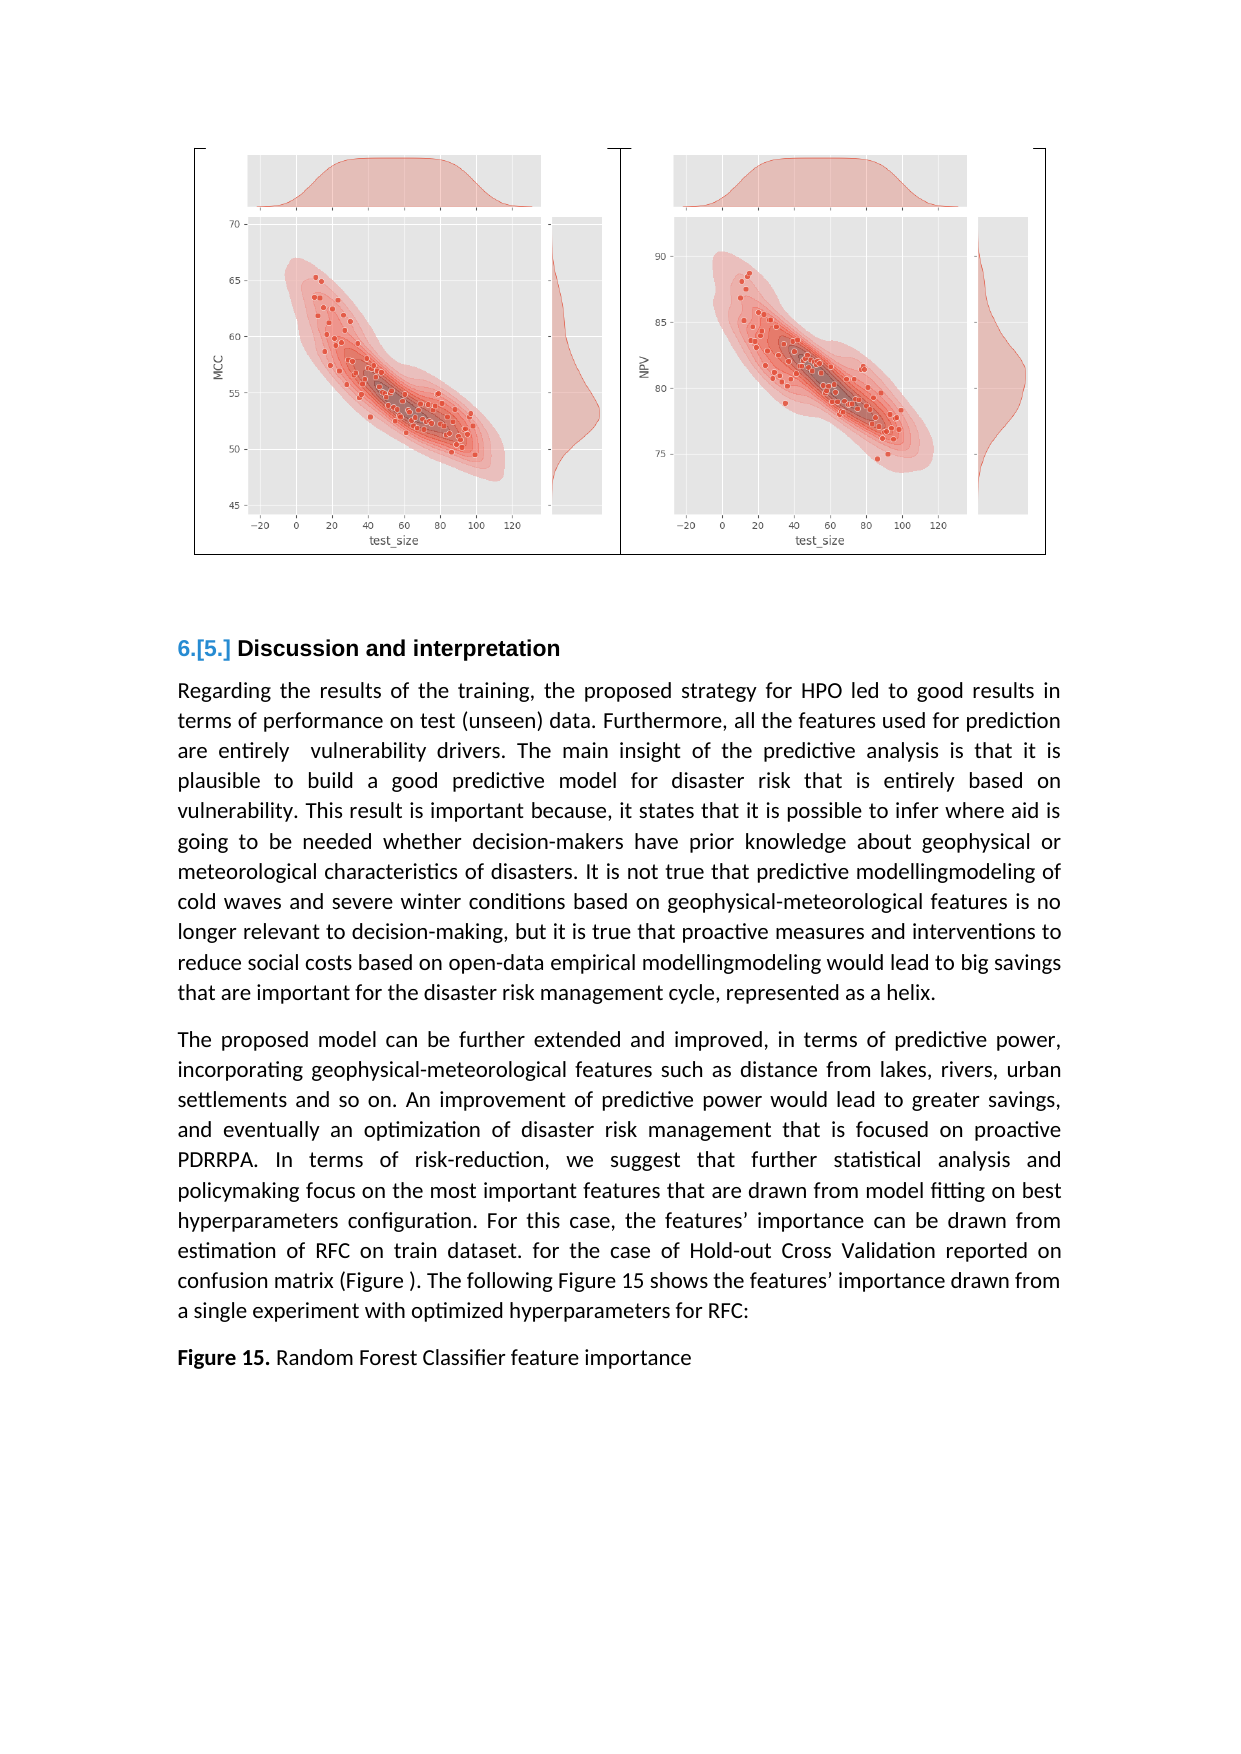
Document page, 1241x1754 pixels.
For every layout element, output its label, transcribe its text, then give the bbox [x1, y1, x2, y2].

picture [205, 148, 608, 554]
picture [631, 148, 1034, 554]
table_cell [1034, 149, 1045, 554]
subtitle Discussion and interpretation [177, 635, 1063, 661]
table_cell [608, 149, 620, 554]
text Regarding the results of the training, the proposed strategy for HPO led to good results in terms of performance on unseen data. Furthermore, the features used for prediction arevulnerability drivers. The main insight of the predictive analysis is that it is plausible to build a good predictive model for disaster risk that is entirely based on vulnerability. This result is important because it states that it is possible to infer where aid is going to be needed whether decision-makers have prior knowledge about geophysical or meteorological characteristics of disasters. It is not true that predictive of cold waves and severe winter conditions based on geophysical-meteorological features is no longer relevant to decision-making, but it is true that proactive measures and interventions to reduce social costs based on open-data empirical would lead to big savings that are important for the disaster risk management cycle, represented as a helix. [177, 676, 1063, 1006]
text Figure. Random Forest Classifier [177, 1343, 1063, 1372]
table_cell [195, 149, 205, 554]
table_cell [621, 149, 631, 554]
text The proposed model can be further extended and improved in terms of predictive power, incorporating geophysical-meteorological features such as distance from lakes, rivers, urban settlements. An improvement of predictive power would lead to greater savings, and eventually an optimization of disaster risk management that is focused on proactive PDRRPA. In terms of risk-reduction, we suggest that further statistical analysis and policymaking focus on the most important features that are drawn from model fitting on best hyperparameters configuration. For this case, the features’ importance can be drawn from estimation of RFC The following Figure shows the features’ importance drawn from a single experiment with optimized hyperparameters for RFC: [177, 1025, 1063, 1325]
